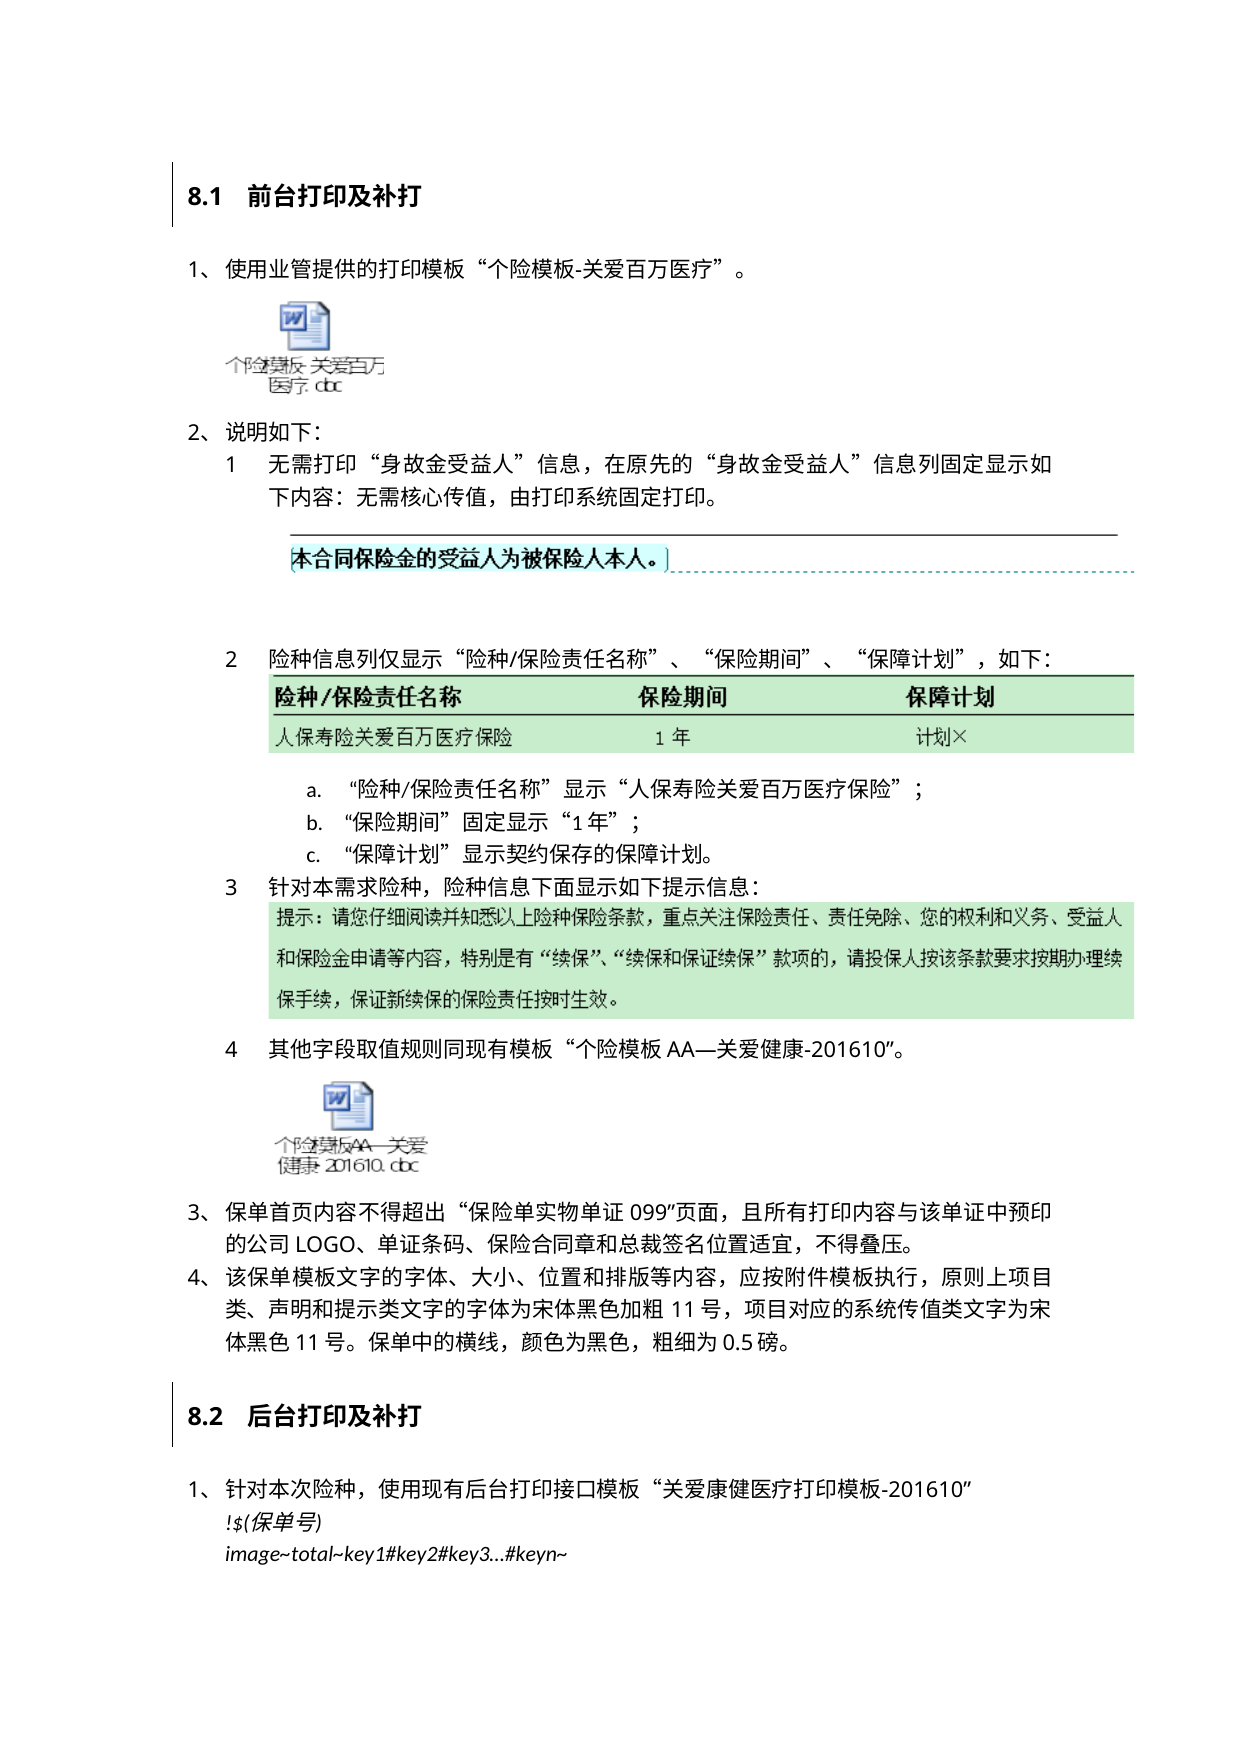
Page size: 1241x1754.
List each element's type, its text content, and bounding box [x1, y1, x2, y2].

picture [268, 674, 1135, 753]
subtitle 前台打印及补打 [187, 162, 1053, 227]
picture [268, 512, 1135, 628]
list 针对本次险种，使用现有后台打印接口模板“关爱康健医疗打印模板-201610” [187, 1472, 1053, 1504]
list 针对本需求险种，险种信息下面显示如下提示信息： [225, 869, 1053, 902]
list “保障计划”显示契约保存的保障计划。 [306, 837, 1053, 869]
list image~total~key1#key2#key3…#keyn~ [225, 1537, 1053, 1569]
list !$(保单号) [225, 1504, 1053, 1537]
list “险种/保险责任名称”显示“人保寿险关爱百万医疗保险”； [306, 772, 1053, 804]
list 其他字段取值规则同现有模板“个险模板AA—关爱健康-201610”。 [225, 1032, 1053, 1064]
list 险种信息列仅显示“险种/保险责任名称”、“保险期间”、“保障计划”，如下： [225, 642, 1053, 674]
list 无需打印“身故金受益人”信息，在原先的“身故金受益人”信息列固定显示如下内容：无需核心传值，由打印系统固定打印。 [225, 447, 1053, 512]
list 使用业管提供的打印模板“个险模板-关爱百万医疗”。 [187, 252, 1053, 284]
subtitle 后台打印及补打 [187, 1382, 1053, 1447]
list 说明如下： [187, 414, 1053, 447]
list “保险期间”固定显示“1年”； [306, 804, 1053, 837]
picture [268, 902, 1135, 1019]
list 保单首页内容不得超出“保险单实物单证099”页面，且所有打印内容与该单证中预印的公司LOGO、单证条码、保险合同章和总裁签名位置适宜，不得叠压。 [187, 1194, 1053, 1259]
list 该保单模板文字的字体、大小、位置和排版等内容，应按附件模板执行，原则上项目类、声明和提示类文字的字体为宋体黑色加粗11号，项目对应的系统传值类文字为宋体黑色11号。保单中的横线，颜色为黑色，粗细为0.5磅。 [187, 1259, 1053, 1357]
